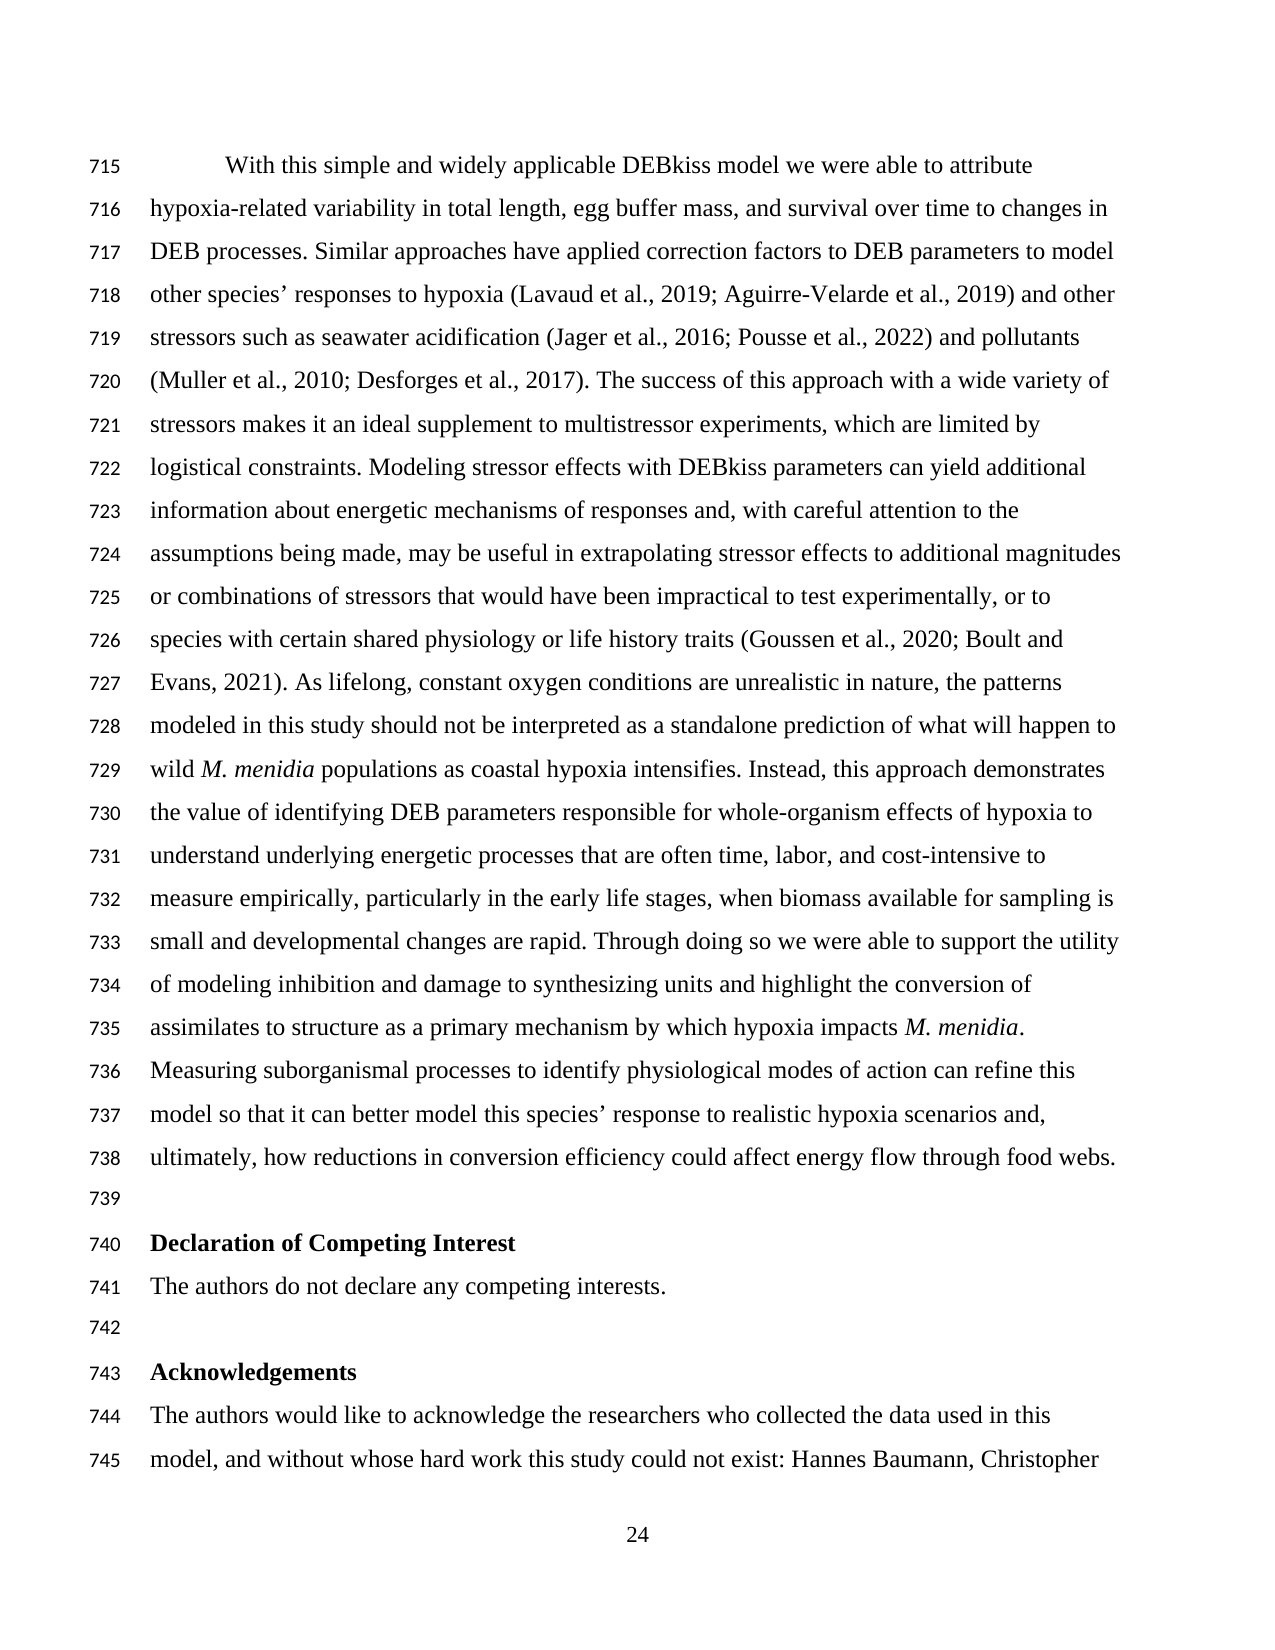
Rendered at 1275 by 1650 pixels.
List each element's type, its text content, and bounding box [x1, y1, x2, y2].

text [150, 1401, 1125, 1472]
text Acknowledgements [150, 1357, 1125, 1386]
text With this simple and widely applicable DEBkiss model we were able to attribute hypoxia-related variability in total length, egg buffer mass, and survival over time to changes in DEB processes. Similar approaches have applied correction factors to DEB parameters to model other species’ responses to hypoxia (Lavaud et al., 2019; Aguirre-Velarde et al., 2019) and other stressors such as seawater acidification (Jager et al., 2016; Pousse et al., 2022) and pollutants (Muller et al., 2010; Desforges et al., 2017). The success of this approach with a wide variety of stressors makes it an ideal supplement to multistressor experiments, which are limited by logistical constraints. Modeling stressor effects with DEBkiss parameters can yield additional information about energetic mechanisms of responses and, with careful attention to the assumptions being made, may be useful in extrapolating stressor effects to additional magnitudes or combinations of stressors that would have been impractical to test experimentally, or to species with certain shared physiology or life history traits (Goussen et al., 2020; Boult and Evans, 2021). As lifelong, constant oxygen conditions are unrealistic in nature, the patterns modeled in this study should not be interpreted as a standalone prediction of what will happen to wild M. menidia populations as coastal hypoxia intensifies. Instead, this approach demonstrates the value of identifying DEB parameters responsible for whole-organism effects of hypoxia to understand underlying energetic processes that are often time, labor, and cost-intensive to measure empirically, particularly in the early life stages, when biomass available for sampling is small and developmental changes are rapid. Through doing so we were able to support the utility of modeling inhibition and damage to synthesizing units and highlight the conversion of assimilates to structure as a primary mechanism by which hypoxia impacts M. menidia. Measuring suborganismal processes to identify physiological modes of action can refine this model so that it can better model this species’ response to realistic hypoxia scenarios and, ultimately, how reductions in conversion efficiency could affect energy flow through food webs. [150, 150, 1125, 1171]
text The authors do not declare any competing interests. [150, 1271, 1125, 1300]
text Declaration of Competing Interest [150, 1228, 1125, 1257]
